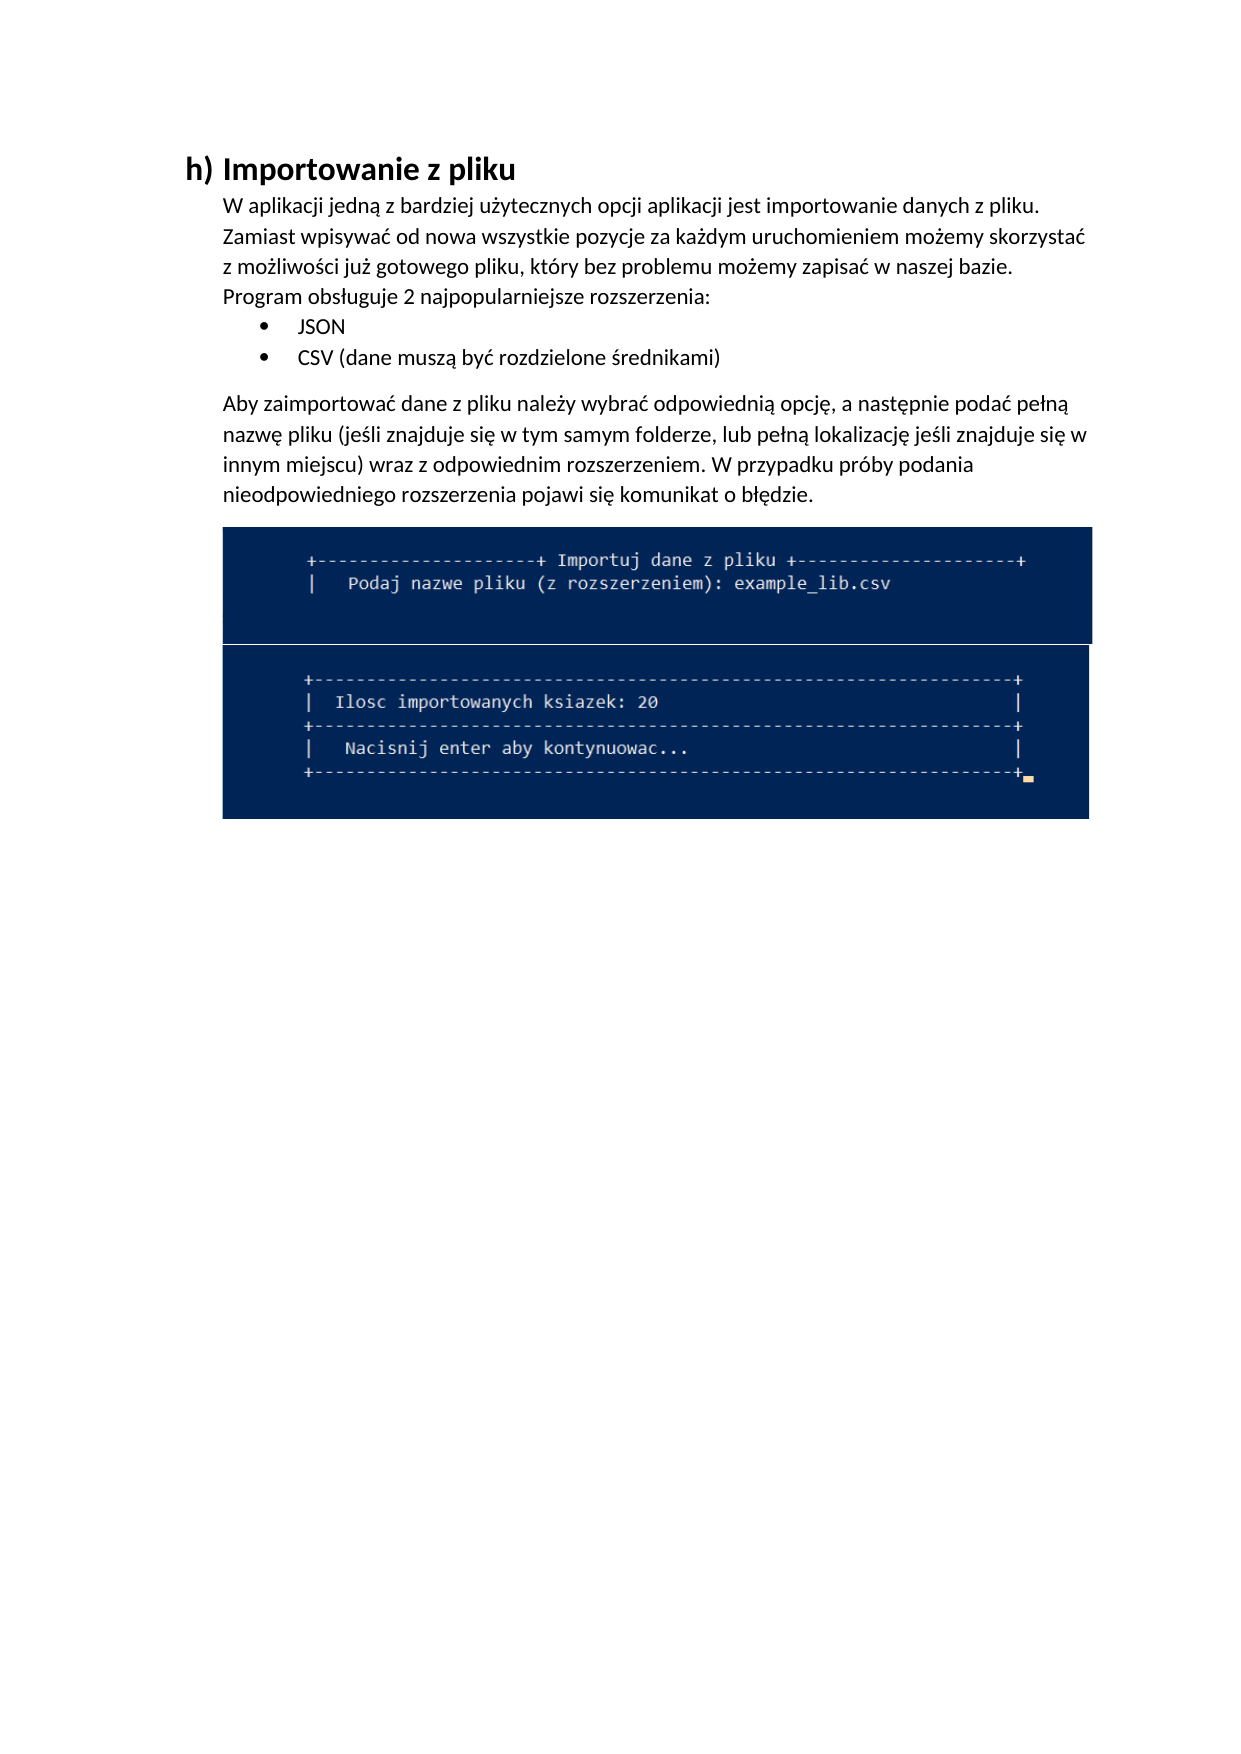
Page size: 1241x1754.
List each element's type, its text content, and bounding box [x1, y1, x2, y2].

list JSON [260, 312, 1093, 340]
picture [222, 527, 1093, 644]
list Importowanie z pliku [185, 148, 1093, 188]
picture [222, 645, 1090, 819]
text Aby zaimportować dane z pliku należy wybrać odpowiednią opcję, a następnie podać pełną nazwę pliku (jeśli znajduje się w tym samym folderze, lub pełną lokalizację jeśli znajduje się w innym miejscu) wraz z odpowiednim rozszerzeniem. W przypadku próby podania nieodpowiedniego rozszerzenia pojawi się komunikat o błędzie. [223, 389, 1093, 508]
list W aplikacji jedną z bardziej użytecznych opcji aplikacji jest importowanie danych z pliku. Zamiast wpisywać od nowa wszystkie pozycje za każdym uruchomieniem możemy skorzystać z możliwości już gotowego pliku, który bez problemu możemy zapisać w naszej bazie. Program obsługuje 2 najpopularniejsze rozszerzenia: [223, 192, 1093, 310]
list CSV (dane muszą być rozdzielone średnikami) [260, 343, 1093, 371]
